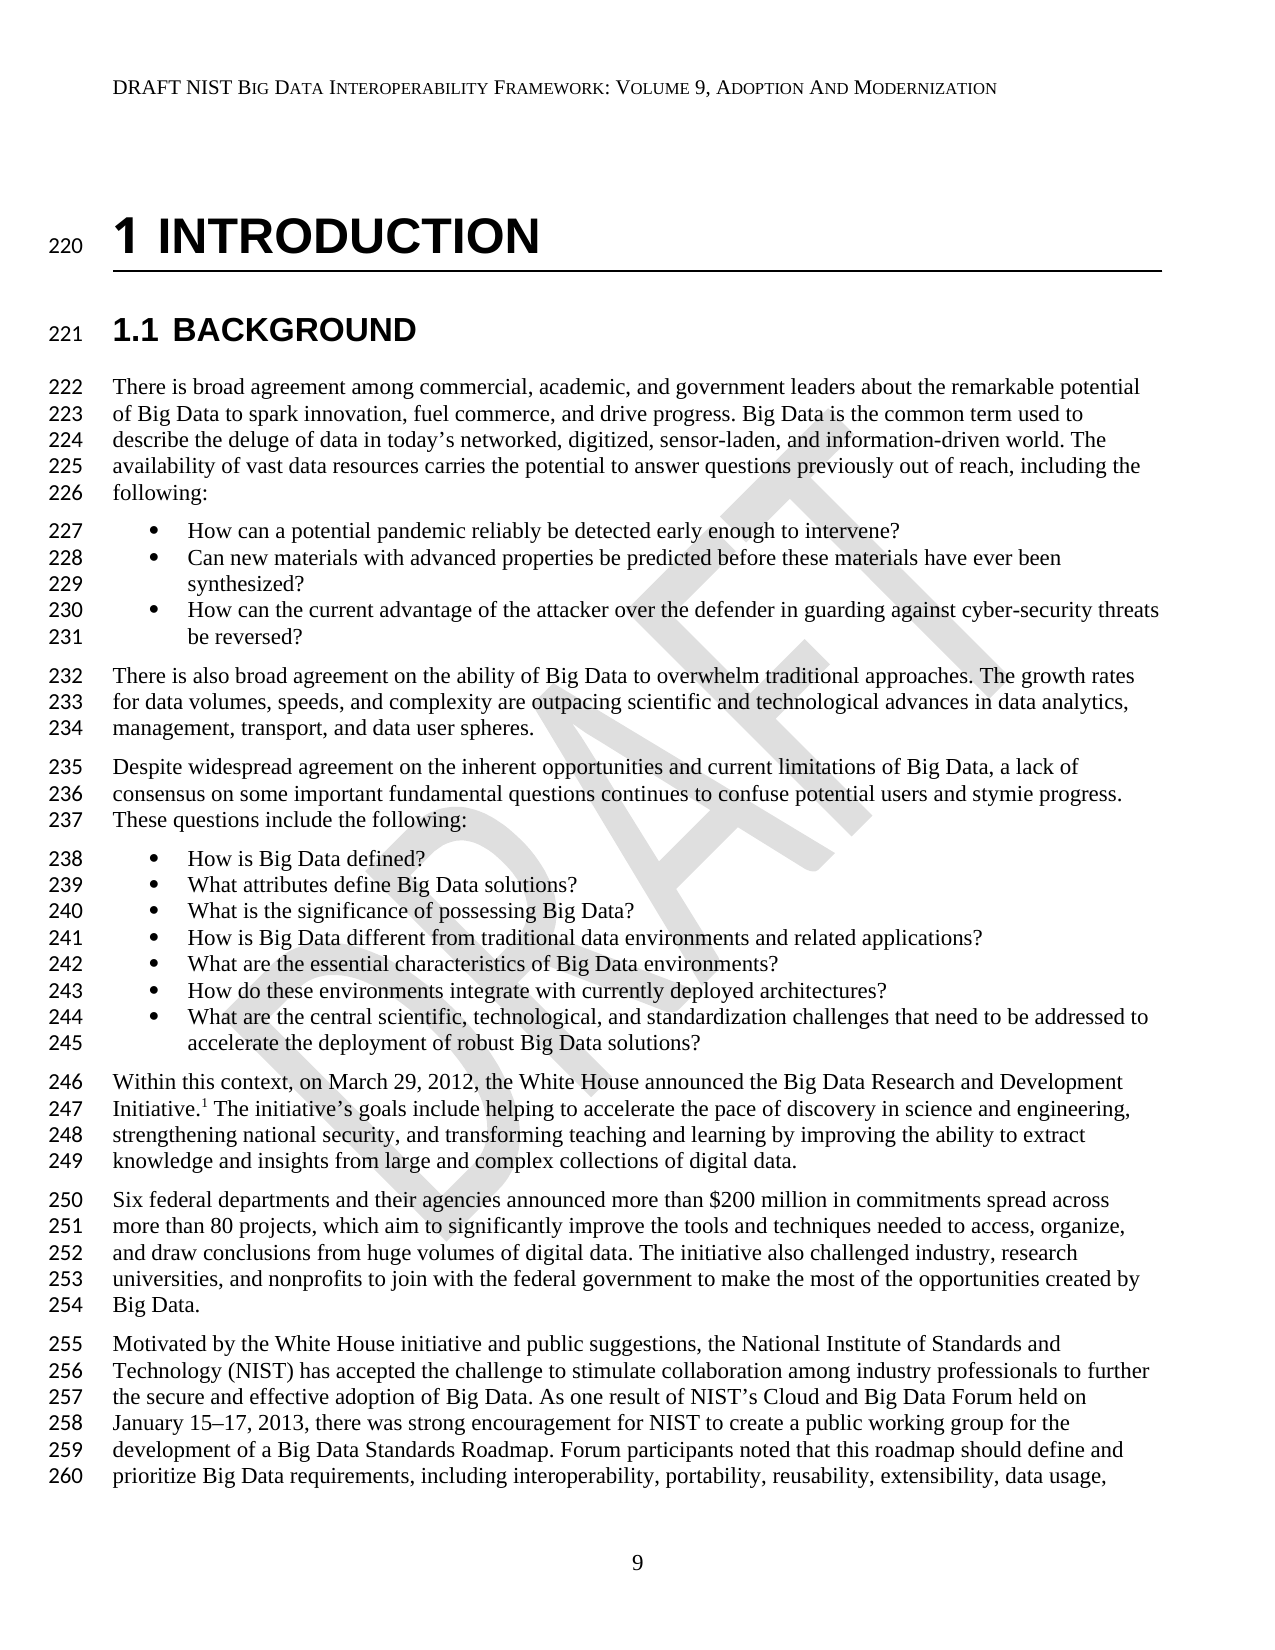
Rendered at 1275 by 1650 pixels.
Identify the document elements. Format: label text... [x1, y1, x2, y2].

text Within this context, on March 29, 2012, the White House announced the Big Data Research and Development Initiative. The initiative’s goals include helping to accelerate the pace of discovery in science and engineering, strengthening national security, and transforming teaching and learning by improving the ability to extract knowledge and insights from large and complex collections of digital data. [112, 1068, 1162, 1174]
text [112, 1330, 1162, 1488]
list How can the current advantage of the attacker over the defender in guarding against cyber-security threats be reversed? [150, 597, 1162, 649]
text There is broad agreement among commercial, academic, and government leaders about the remarkable potential of Big Data to spark innovation, fuel commerce, and drive progress. Big Data is the common term used to describe the deluge of data in today’s networked, digitized, sensor-laden, and information-driven world. The availability of vast data resources carries the potential to answer questions previously out of reach, including the following: [112, 373, 1162, 505]
subtitle Background [112, 310, 1162, 348]
text There is also broad agreement on the ability of Big Data to overwhelm traditional approaches. The growth rates for data volumes, speeds, and complexity are outpacing scientific and technological advances in data analytics, management, transport, and data user spheres. [112, 662, 1162, 741]
text Six federal departments and their agencies announced more than $200 million in commitments spread across more than 80 projects, which aim to significantly improve the tools and techniques needed to access, organize, and draw conclusions from huge volumes of digital data. The initiative also challenged industry, research universities, and nonprofits to join with the federal government to make the most of the opportunities created by Big Data. [112, 1186, 1162, 1318]
list Can new materials with advanced properties be predicted before these materials have ever been synthesized? [150, 544, 1162, 597]
list What are the essential characteristics of Big Data environments? [150, 950, 1162, 977]
text Despite widespread agreement on the inherent opportunities and current limitations of Big Data, a lack of consensus on some important fundamental questions continues to confuse potential users and stymie progress. These questions include the following: [112, 753, 1162, 832]
list What is the significance of possessing Big Data? [150, 898, 1162, 924]
list What attributes define Big Data solutions? [150, 871, 1162, 898]
list How is Big Data defined? [150, 845, 1162, 871]
list How is Big Data different from traditional data environments and related applications? [150, 924, 1162, 950]
list What are the central scientific, technological, and standardization challenges that need to be addressed to accelerate the deployment of robust Big Data solutions? [150, 1003, 1162, 1056]
list How do these environments integrate with currently deployed architectures? [150, 977, 1162, 1003]
subtitle Introduction [112, 200, 1162, 272]
list How can a potential pandemic reliably be detected early enough to intervene? [150, 517, 1162, 544]
